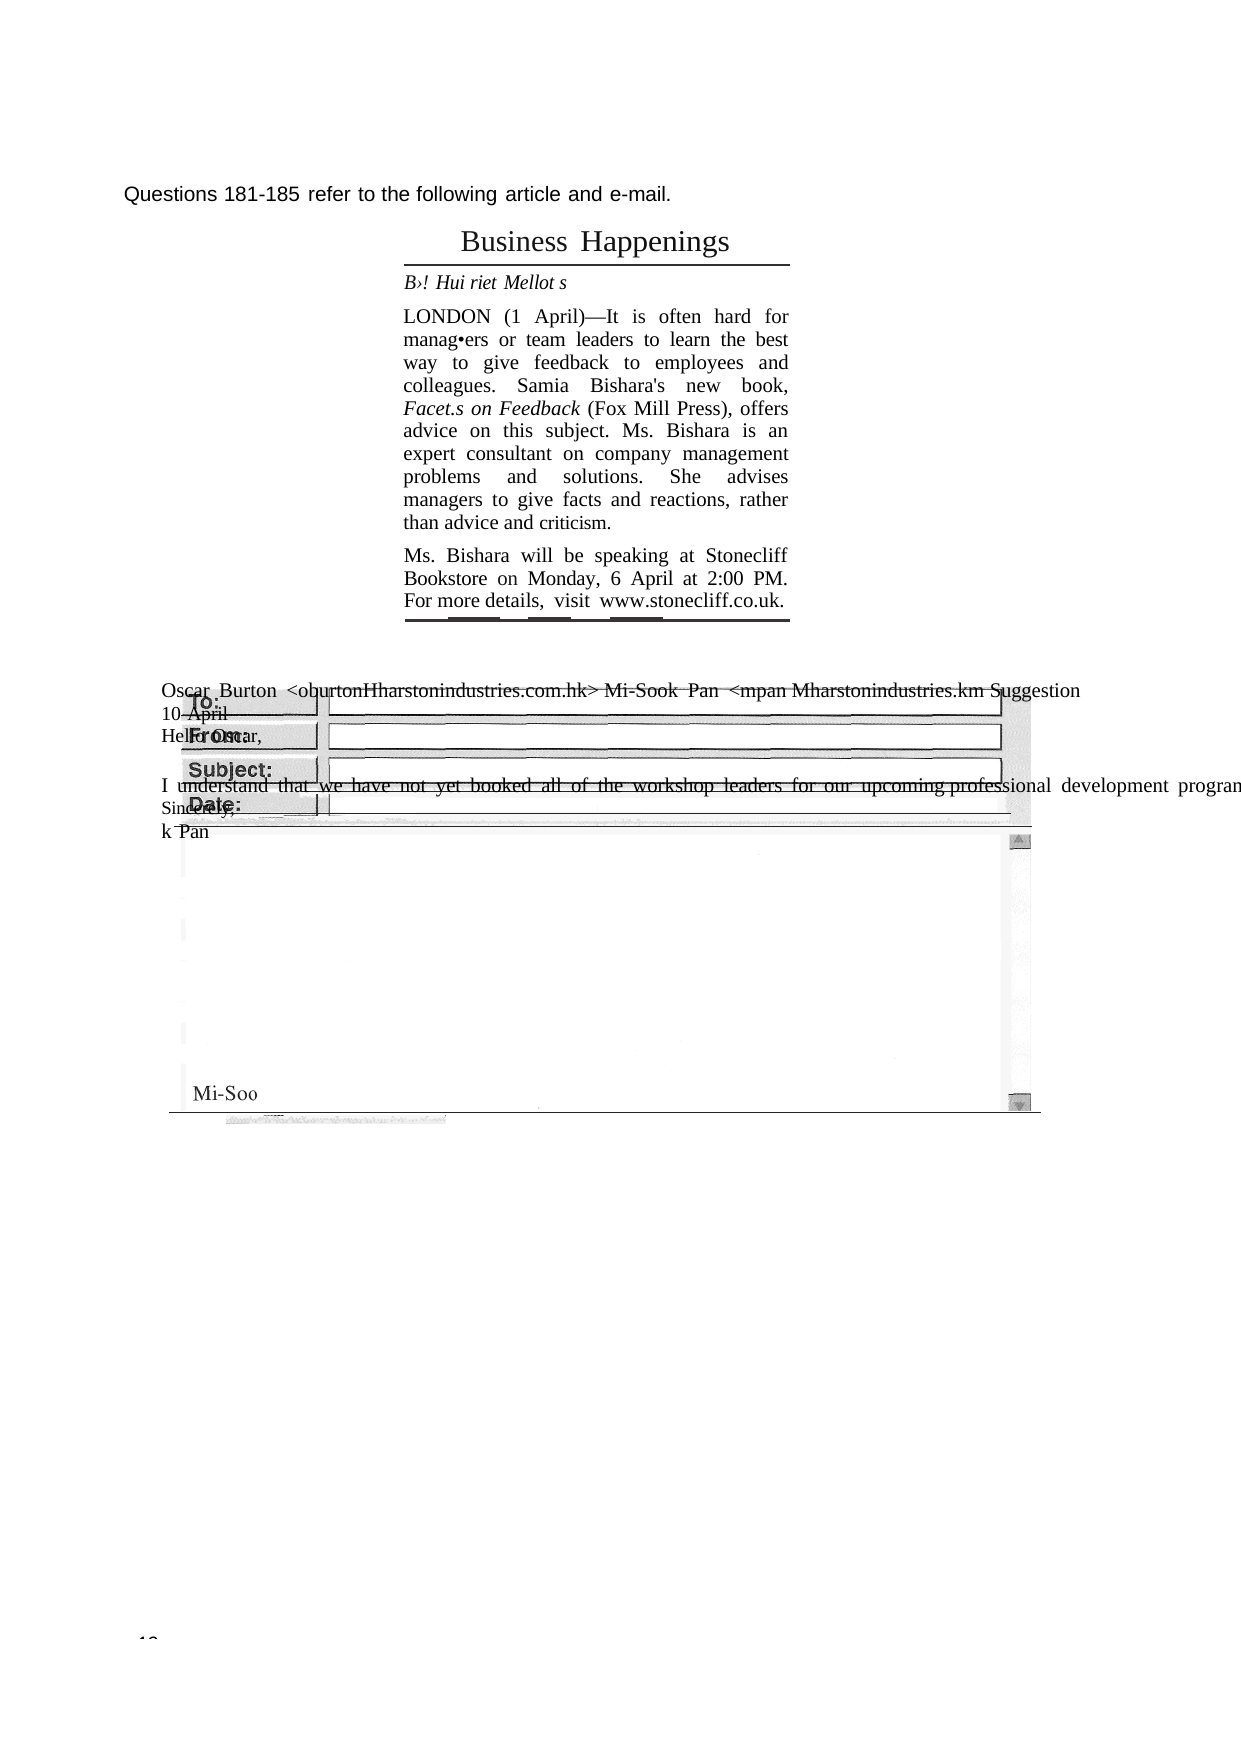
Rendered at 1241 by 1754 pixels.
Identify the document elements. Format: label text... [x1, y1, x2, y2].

picture [759, 687, 764, 696]
text LONDON (1 April)—It is often hard for manag•ers or team leaders to learn the best way to give feedback to employees and colleagues. Samia Bishara's new book, Facet.s on Feedback (Fox Mill Press), offers advice on this subject. Ms. Bishara is an expert consultant on company management problems and solutions. She advises managers to give facts and reactions, rather than advice and criticism. [403, 305, 789, 534]
text Questions 181-185 refer to the following article and e-mail. [123, 181, 1240, 205]
picture [223, 690, 230, 696]
picture [181, 827, 1031, 1111]
picture [311, 687, 316, 696]
text Ms. Bishara will be speaking at Stonecliff Bookstore on Monday, 6 April at 2:00 PM. For more details, visit www.stonecliff.co.uk. [403, 545, 788, 612]
picture [181, 687, 1031, 826]
text Business Happenings [432, 223, 758, 257]
text B›! Hui riet Mellot s [404, 266, 1240, 294]
picture [226, 1115, 446, 1124]
